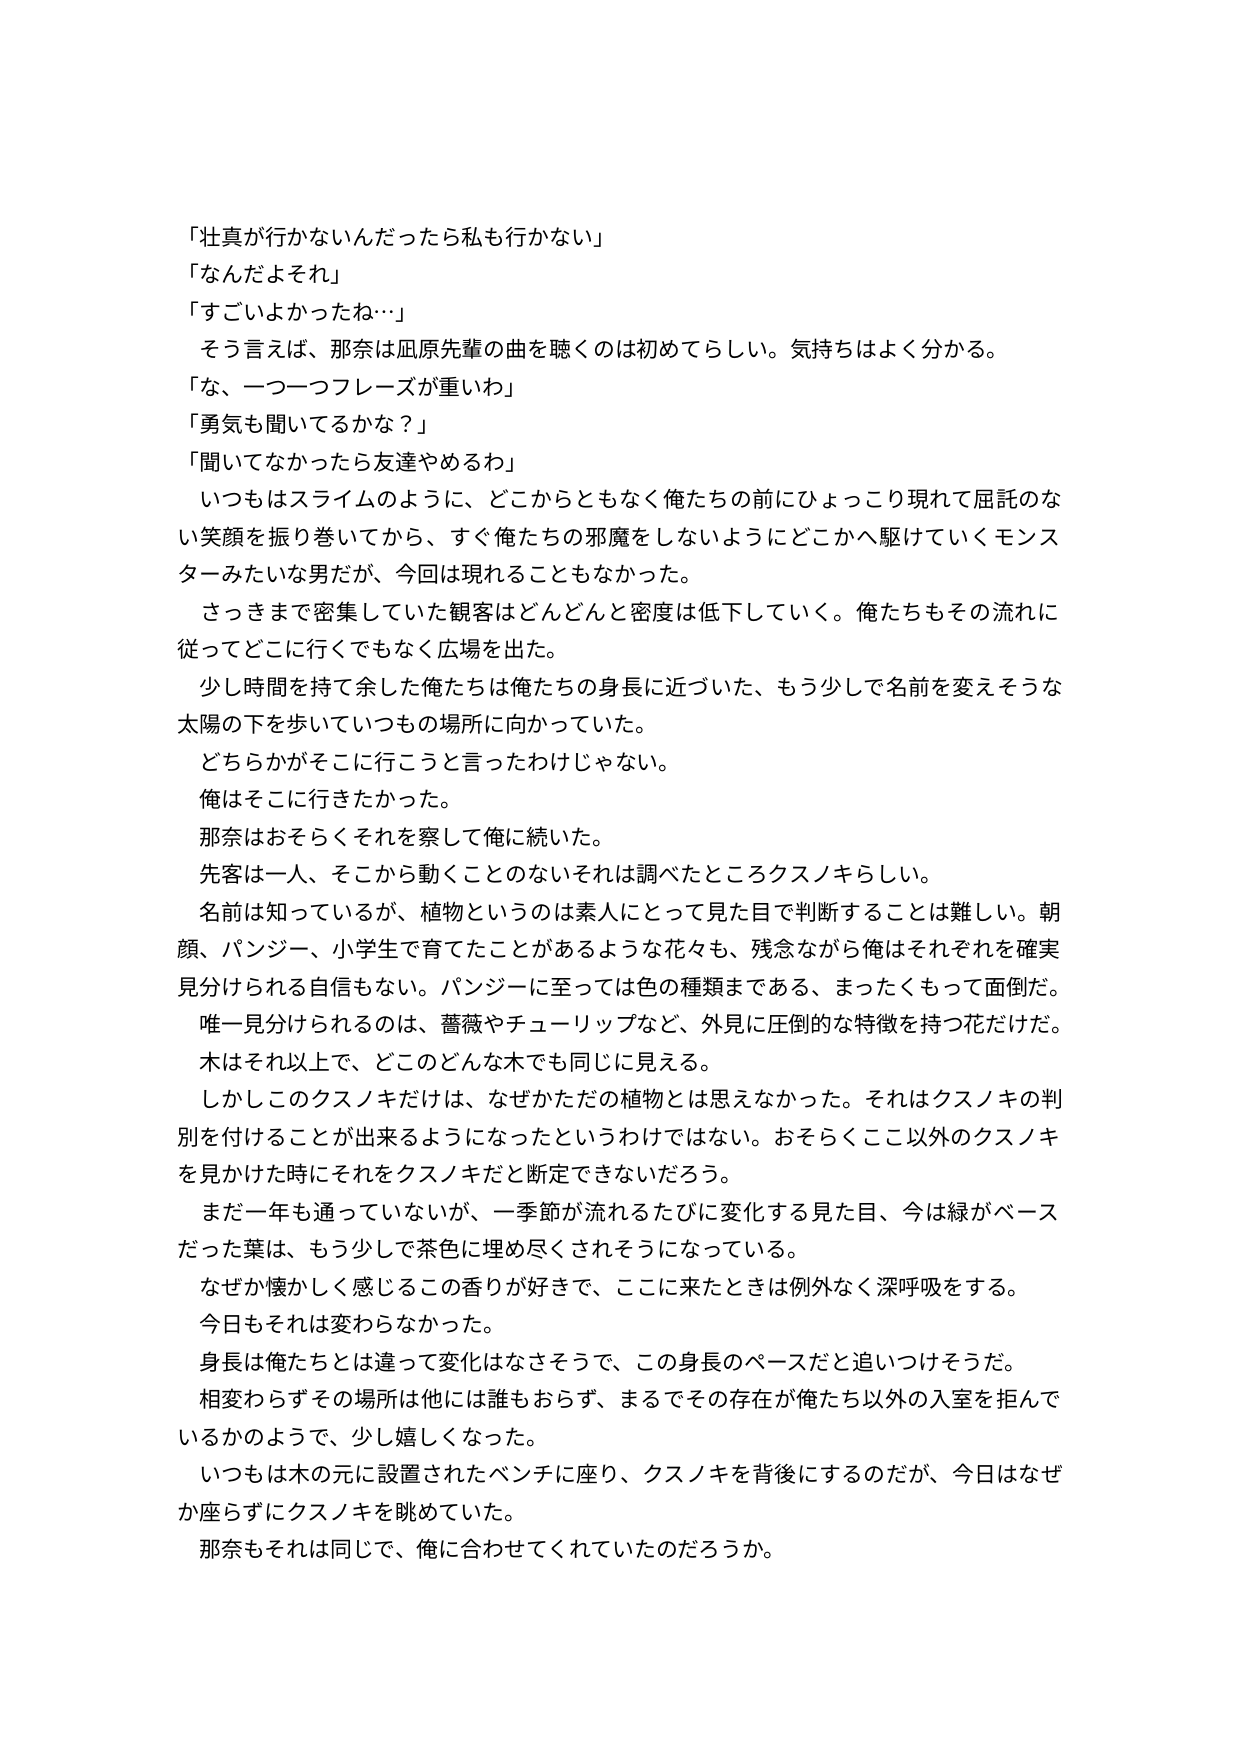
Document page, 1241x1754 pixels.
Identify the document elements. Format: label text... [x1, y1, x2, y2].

text なぜか懐かしく感じるこの香りが好きで、ここに来たときは例外なく深呼吸をする。 [177, 1267, 1063, 1304]
text いつもはスライムのように、どこからともなく俺たちの前にひょっこり現れて屈託のない笑顔を振り巻いてから、すぐ俺たちの邪魔をしないようにどこかへ駆けていくモンスターみたいな男だが、今回は現れることもなかった。 [177, 479, 1063, 592]
text 唯一見分けられるのは、薔薇やチューリップなど、外見に圧倒的な特徴を持つ花だけだ。 [177, 1004, 1063, 1042]
text いつもは木の元に設置されたベンチに座り、クスノキを背後にするのだが、今日はなぜか座らずにクスノキを眺めていた。 [177, 1454, 1063, 1529]
text 「壮真が行かないんだったら私も行かない」 [177, 217, 1063, 254]
text 俺はそこに行きたかった。 [177, 779, 1063, 817]
text さっきまで密集していた観客はどんどんと密度は低下していく。俺たちもその流れに従ってどこに行くでもなく広場を出た。 [177, 592, 1063, 667]
text まだ一年も通っていないが、一季節が流れるたびに変化する見た目、今は緑がベースだった葉は、もう少しで茶色に埋め尽くされそうになっている。 [177, 1192, 1063, 1267]
text 「な、一つ一つフレーズが重いわ」 [177, 367, 1063, 404]
text 相変わらずその場所は他には誰もおらず、まるでその存在が俺たち以外の入室を拒んでいるかのようで、少し嬉しくなった。 [177, 1379, 1063, 1454]
text 「勇気も聞いてるかな？」 [177, 404, 1063, 442]
text 身長は俺たちとは違って変化はなさそうで、この身長のペースだと追いつけそうだ。 [177, 1342, 1063, 1379]
text 那奈もそれは同じで、俺に合わせてくれていたのだろうか。 [177, 1529, 1063, 1567]
text 「すごいよかったね…」 [177, 292, 1063, 329]
text 「聞いてなかったら友達やめるわ」 [177, 442, 1063, 479]
text どちらかがそこに行こうと言ったわけじゃない。 [177, 742, 1063, 779]
text 今日もそれは変わらなかった。 [177, 1304, 1063, 1342]
text 先客は一人、そこから動くことのないそれは調べたところクスノキらしい。 [177, 854, 1063, 892]
text 名前は知っているが、植物というのは素人にとって見た目で判断することは難しい。朝顔、パンジー、小学生で育てたことがあるような花々も、残念ながら俺はそれぞれを確実見分けられる自信もない。パンジーに至っては色の種類まである、まったくもって面倒だ。 [177, 892, 1063, 1004]
text そう言えば、那奈は凪原先輩の曲を聴くのは初めてらしい。気持ちはよく分かる。 [177, 329, 1063, 367]
text 那奈はおそらくそれを察して俺に続いた。 [177, 817, 1063, 854]
text 木はそれ以上で、どこのどんな木でも同じに見える。 [177, 1042, 1063, 1079]
text しかしこのクスノキだけは、なぜかただの植物とは思えなかった。それはクスノキの判別を付けることが出来るようになったというわけではない。おそらくここ以外のクスノキを見かけた時にそれをクスノキだと断定できないだろう。 [177, 1079, 1063, 1192]
text 少し時間を持て余した俺たちは俺たちの身長に近づいた、もう少しで名前を変えそうな太陽の下を歩いていつもの場所に向かっていた。 [177, 667, 1063, 742]
text 「なんだよそれ」 [177, 254, 1063, 292]
